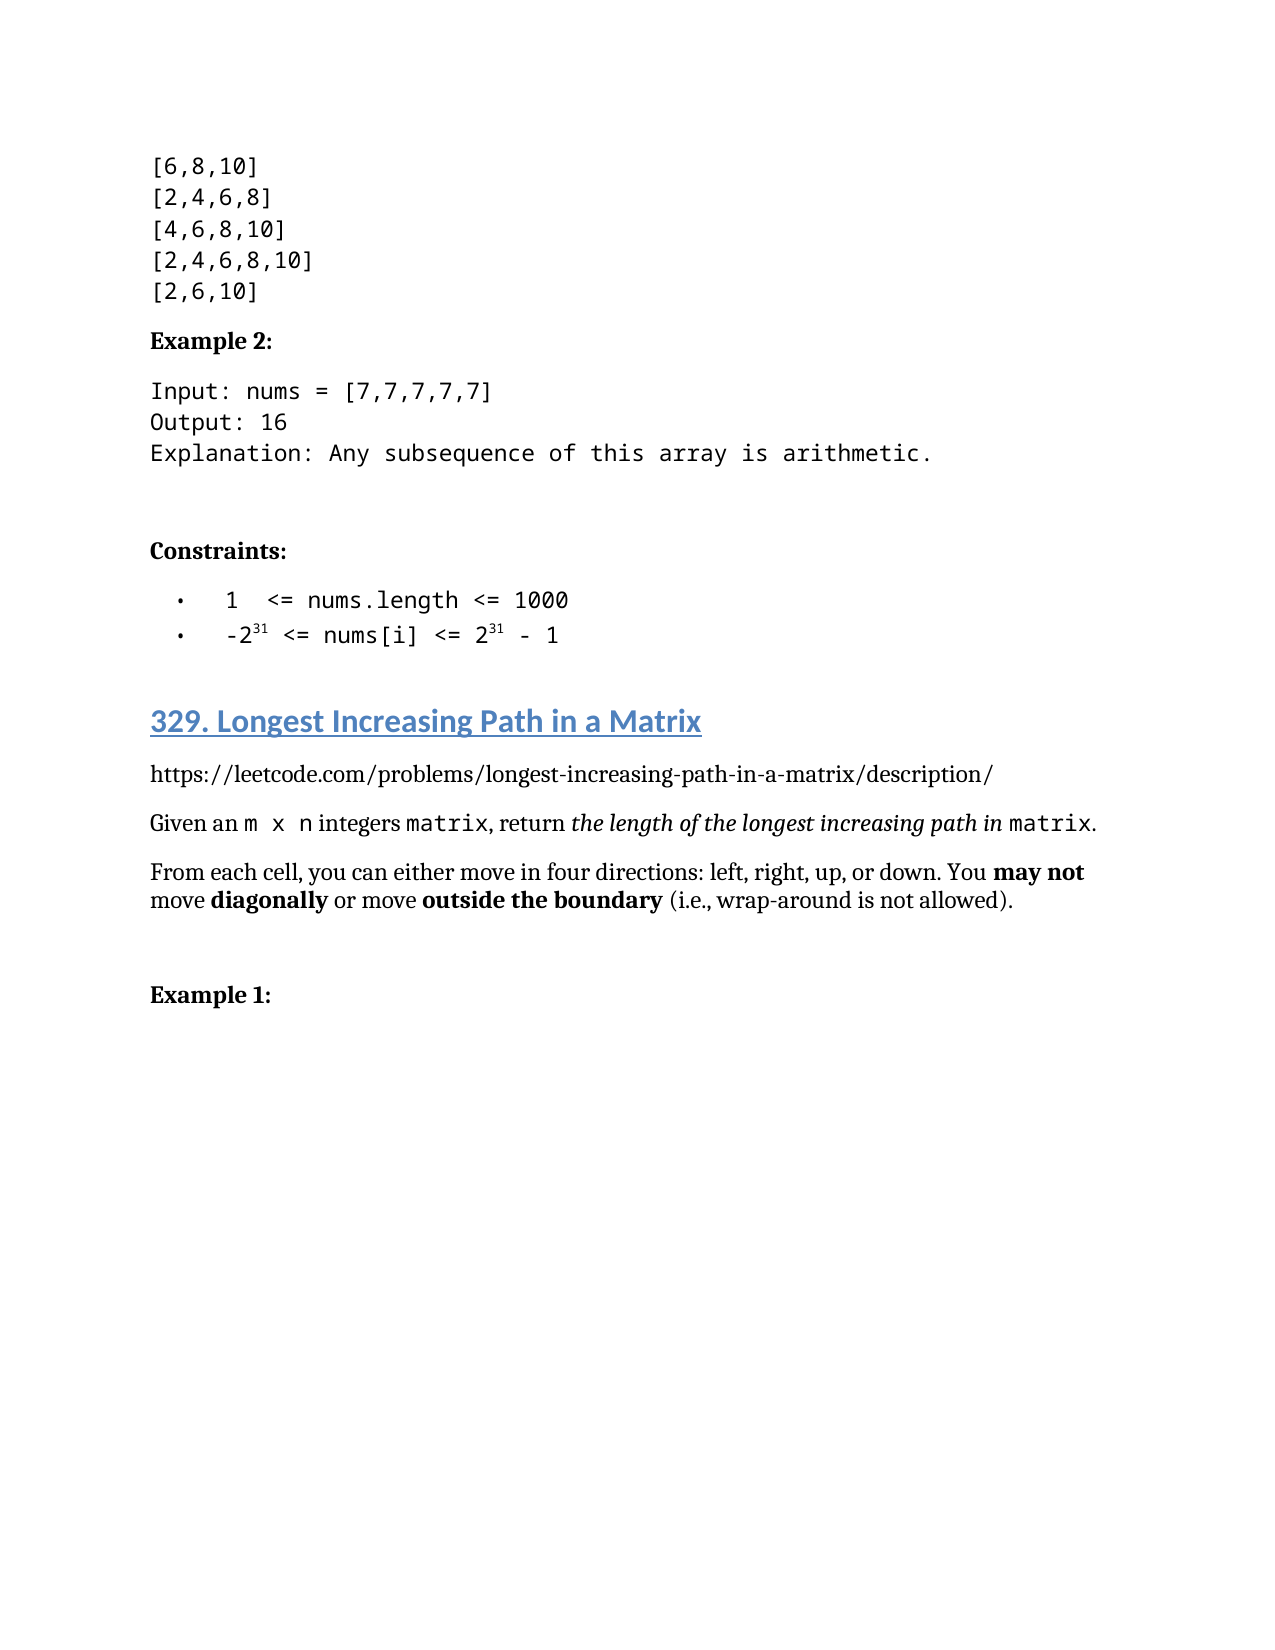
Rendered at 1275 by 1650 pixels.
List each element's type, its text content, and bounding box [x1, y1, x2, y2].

list -231 <= nums[i] <= 231 - 1 [175, 619, 1125, 650]
subtitle 329. Longest Increasing Path in a Matrix [150, 700, 1125, 741]
text Constraints: [150, 537, 1125, 565]
text Given an m x n integers matrix, return the length of the longest increasing path in matrix. [150, 807, 1125, 839]
text https://leetcode.com/problems/longest-increasing-path-in-a-matrix/description/ [150, 760, 1125, 789]
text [150, 150, 1125, 306]
list 1 <= nums.length <= 1000 [175, 584, 1125, 615]
text Example 1: [150, 981, 1125, 1010]
text Example 2: [150, 327, 1125, 356]
text Input: nums = [7,7,7,7,7] Output: 16 Explanation: Any subsequence of this array is arithmetic. [150, 374, 1125, 468]
text From each cell, you can either move in four directions: left, right, up, or down. You may not move diagonally or move outside the boundary (i.e., wrap-around is not allowed). [150, 857, 1125, 915]
